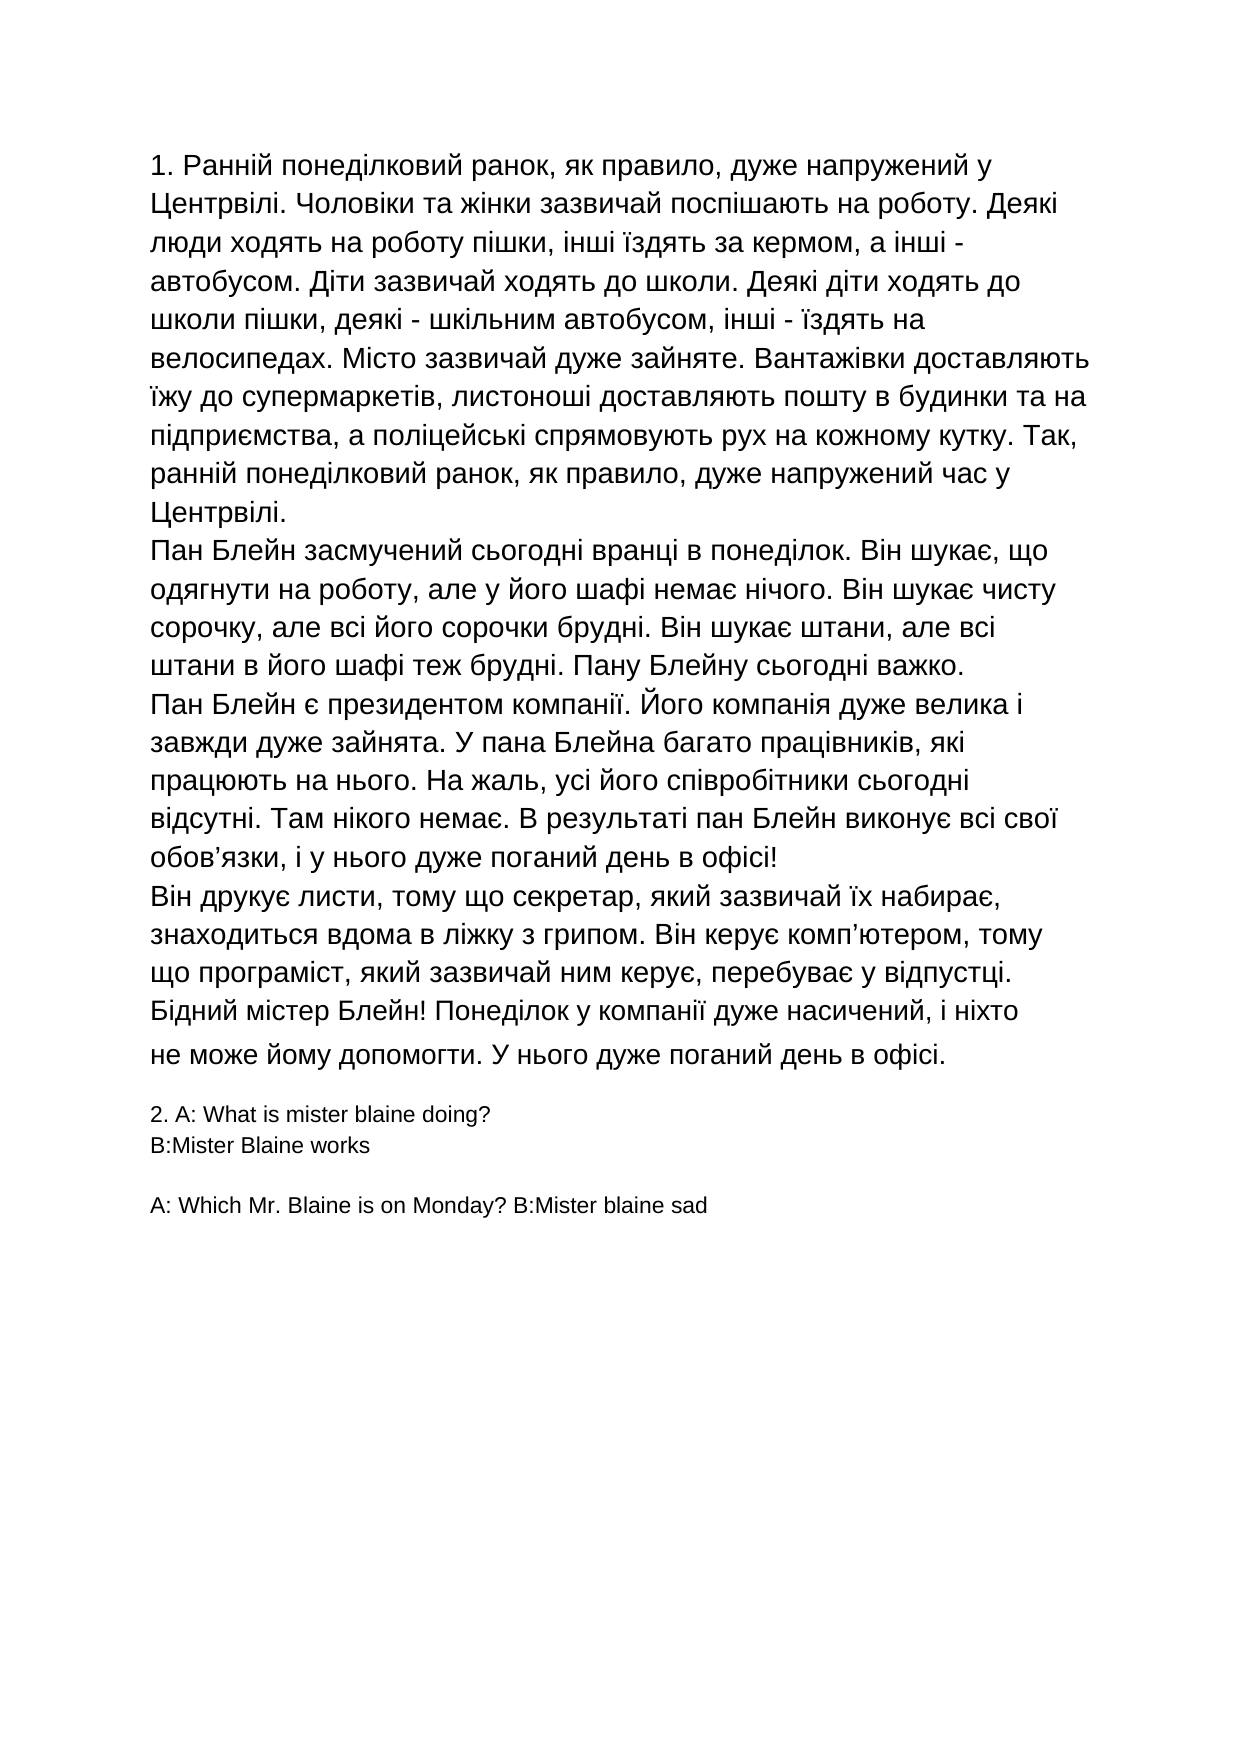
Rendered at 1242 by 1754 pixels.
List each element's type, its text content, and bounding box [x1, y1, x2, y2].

list A: What is mister blaine doing? [150, 1101, 1092, 1128]
text B:Mister Blaine works [150, 1132, 1092, 1158]
list Which Mr. Blaine is on Monday? B:Mister blaine sad [150, 1192, 1092, 1218]
text Він друкує листи, тому що секретар, який зазвичай їх набирає, знаходиться вдома в ліжку з грипом. Він керує комп’ютером, тому що програміст, який зазвичай ним керує, перебуває у відпустці. [150, 879, 1089, 989]
text Бідний містер Блейн! Понеділок у компанії дуже насичений, і ніхто не може йому допомогти. У нього дуже поганий день в офісі. [150, 994, 1050, 1071]
text Пан Блейн є президентом компанії. Його компанія дуже велика і завжди дуже зайнята. У пана Блейна багато працівників, які працюють на нього. На жаль, усі його співробітники сьогодні відсутні. Там нікого немає. В результаті пан Блейн виконує всі свої обов’язки, і у нього дуже поганий день в офісі! [150, 687, 1087, 873]
text Пан Блейн засмучений сьогодні вранці в понеділок. Він шукає, що одягнути на роботу, але у його шафі немає нічого. Він шукає чисту сорочку, але всі його сорочки брудні. Він шукає штани, але всі штани в його шафі теж брудні. Пану Блейну сьогодні важко. [150, 533, 1083, 682]
list Ранній понеділковий ранок, як правило, дуже напружений у Центрвілі. Чоловіки та жінки зазвичай поспішають на роботу. Деякі люди ходять на роботу пішки, інші їздять за кермом, а інші - автобусом. Діти зазвичай ходять до школи. Деякі діти ходять до школи пішки, деякі - шкільним автобусом, інші - їздять на велосипедах. Місто зазвичай дуже зайняте. Вантажівки доставляють їжу до супермаркетів, листоноші доставляють пошту в будинки та на підприємства, а поліцейські спрямовують рух на кожному кутку. Так, ранній понеділковий ранок, як правило, дуже напружений час у Центрвілі. [150, 148, 1092, 528]
